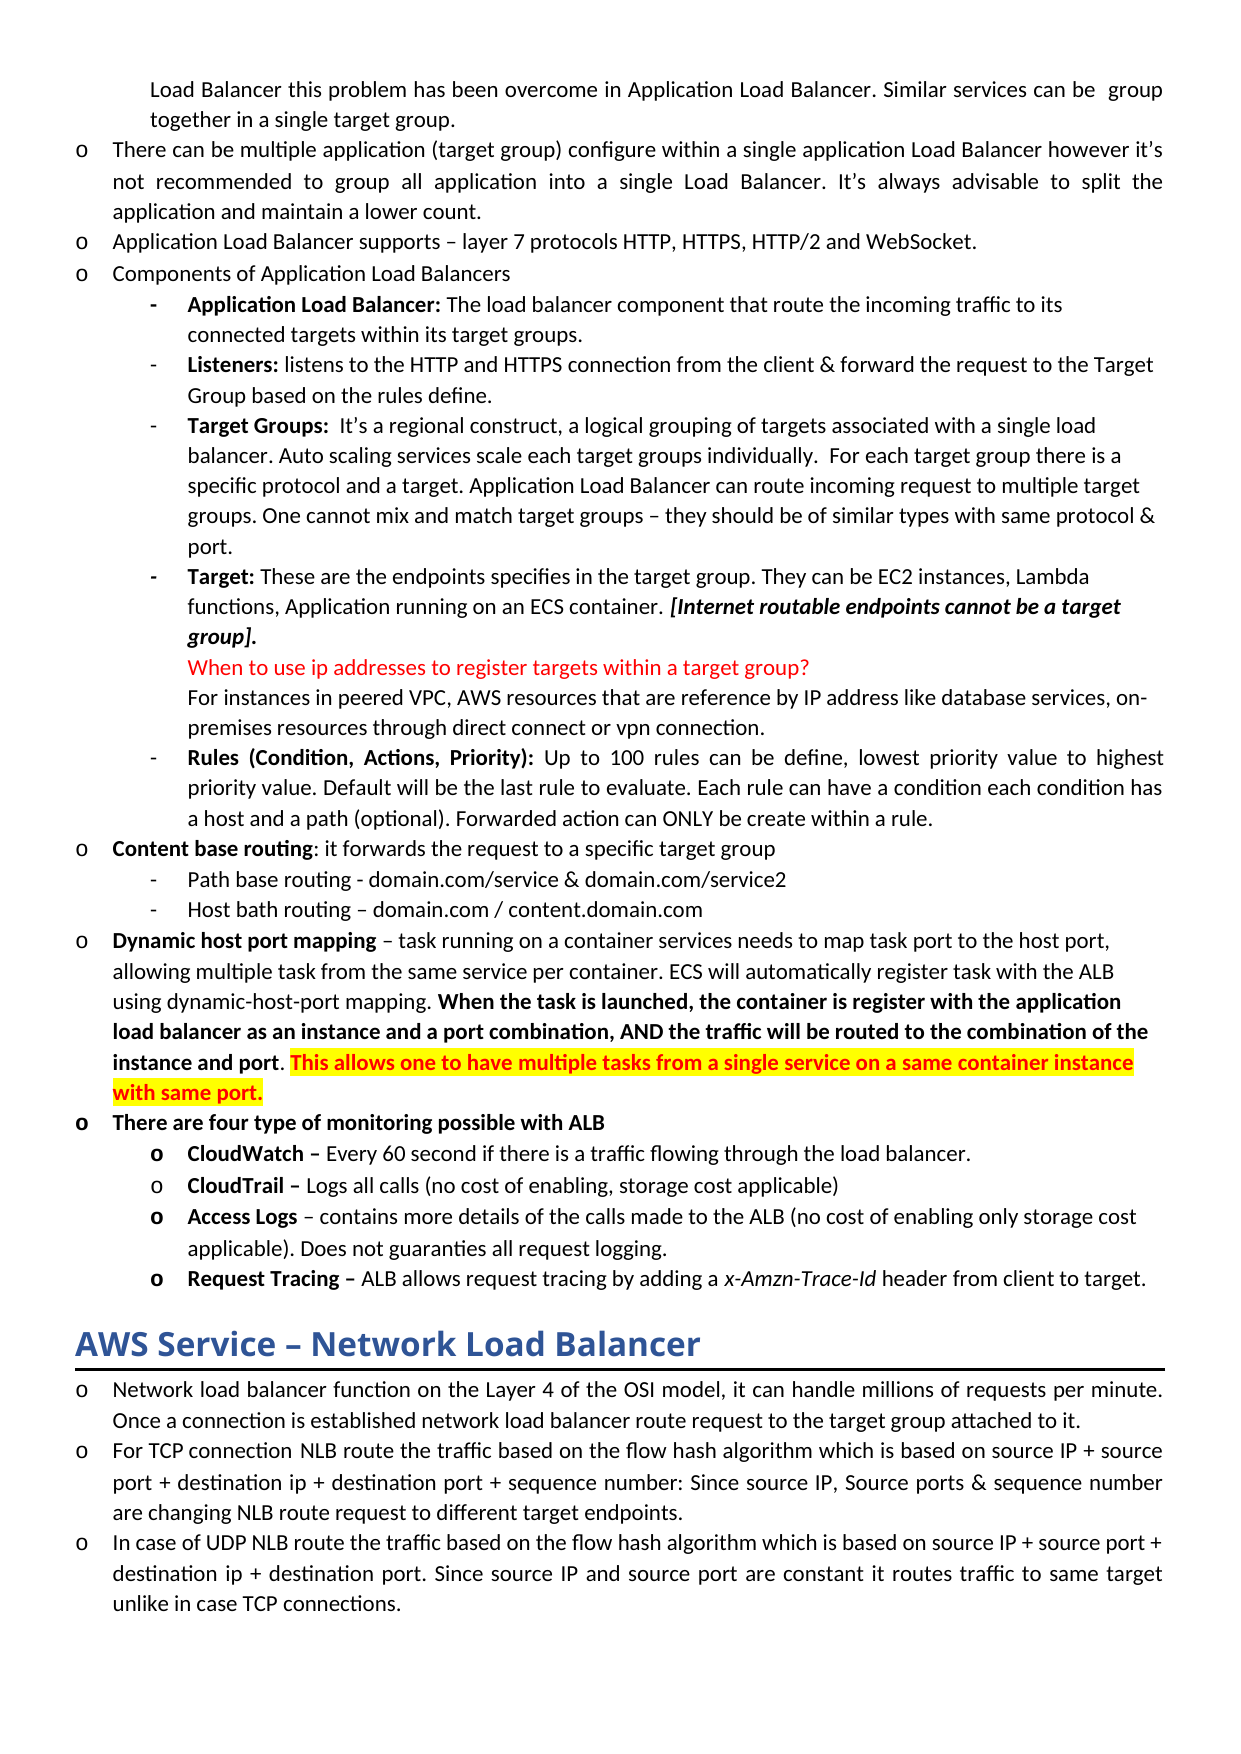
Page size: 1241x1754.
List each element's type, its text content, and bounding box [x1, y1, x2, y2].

list For instances in peered VPC, AWS resources that are reference by IP address like database services, on-premises resources through direct connect or vpn connection. [187, 683, 1165, 741]
list Application Load Balancer: The load balancer component that route the incoming traffic to its connected targets within its target groups. [150, 290, 1165, 348]
list Application Load Balancer supports – layer 7 protocols HTTP, HTTPS, HTTP/2 and WebSocket. [75, 227, 1165, 256]
list Host bath routing – domain.com / content.domain.com [150, 896, 1165, 923]
list Listeners: listens to the HTTP and HTTPS connection from the client & forward the request to the Target Group based on the rules define. [150, 351, 1165, 409]
list Request Tracing – ALB allows request tracing by adding a x-Amzn-Trace-Id header from client to target. [150, 1264, 1165, 1293]
list Target: These are the endpoints specifies in the target group. They can be EC2 instances, Lambda functions, Application running on an ECS container. [Internet routable endpoints cannot be a target group]. [150, 562, 1165, 650]
list CloudTrail – Logs all calls (no cost of enabling, storage cost applicable) [150, 1171, 1165, 1200]
list Rules (Condition, Actions, Priority): Up to 100 rules can be define, lowest priority value to highest priority value. Default will be the last rule to evaluate. Each rule can have a condition each condition has a host and a path (optional). Forwarded action can ONLY be create within a rule. [150, 743, 1165, 832]
list Target Groups: It’s a regional construct, a logical grouping of targets associated with a single load balancer. Auto scaling services scale each target groups individually. For each target group there is a specific protocol and a target. Application Load Balancer can route incoming request to multiple target groups. One cannot mix and match target groups – they should be of similar types with same protocol & port. [150, 411, 1165, 560]
list There can be multiple application (target group) configure within a single application Load Balancer however it’s not recommended to group all application into a single Load Balancer. It’s always advisable to split the application and maintain a lower count. [75, 135, 1165, 225]
list Components of Application Load Balancers [75, 259, 1165, 288]
list Dynamic host port mapping – task running on a container services needs to map task port to the host port, allowing multiple task from the same service per container. ECS will automatically register task with the ALB using dynamic-host-port mapping. When the task is launched, the container is register with the application load balancer as an instance and a port combination, AND the traffic will be routed to the combination of the instance and port. This allows one to have multiple tasks from a single service on a same container instance with same port. [75, 926, 1165, 1106]
list CloudWatch – Every 60 second if there is a traffic flowing through the load balancer. [150, 1139, 1165, 1169]
list When to use ip addresses to register targets within a target group? [187, 653, 1165, 681]
subtitle AWS Service – Network Load Balancer [75, 1321, 1165, 1368]
list There are four type of monitoring possible with ALB [75, 1108, 1165, 1137]
list Content base routing: it forwards the request to a specific target group [75, 834, 1165, 863]
list Access Logs – contains more details of the calls made to the ALB (no cost of enabling only storage cost applicable). Does not guaranties all request logging. [150, 1202, 1165, 1262]
list Path base routing - domain.com/service & domain.com/service2 [150, 865, 1165, 893]
